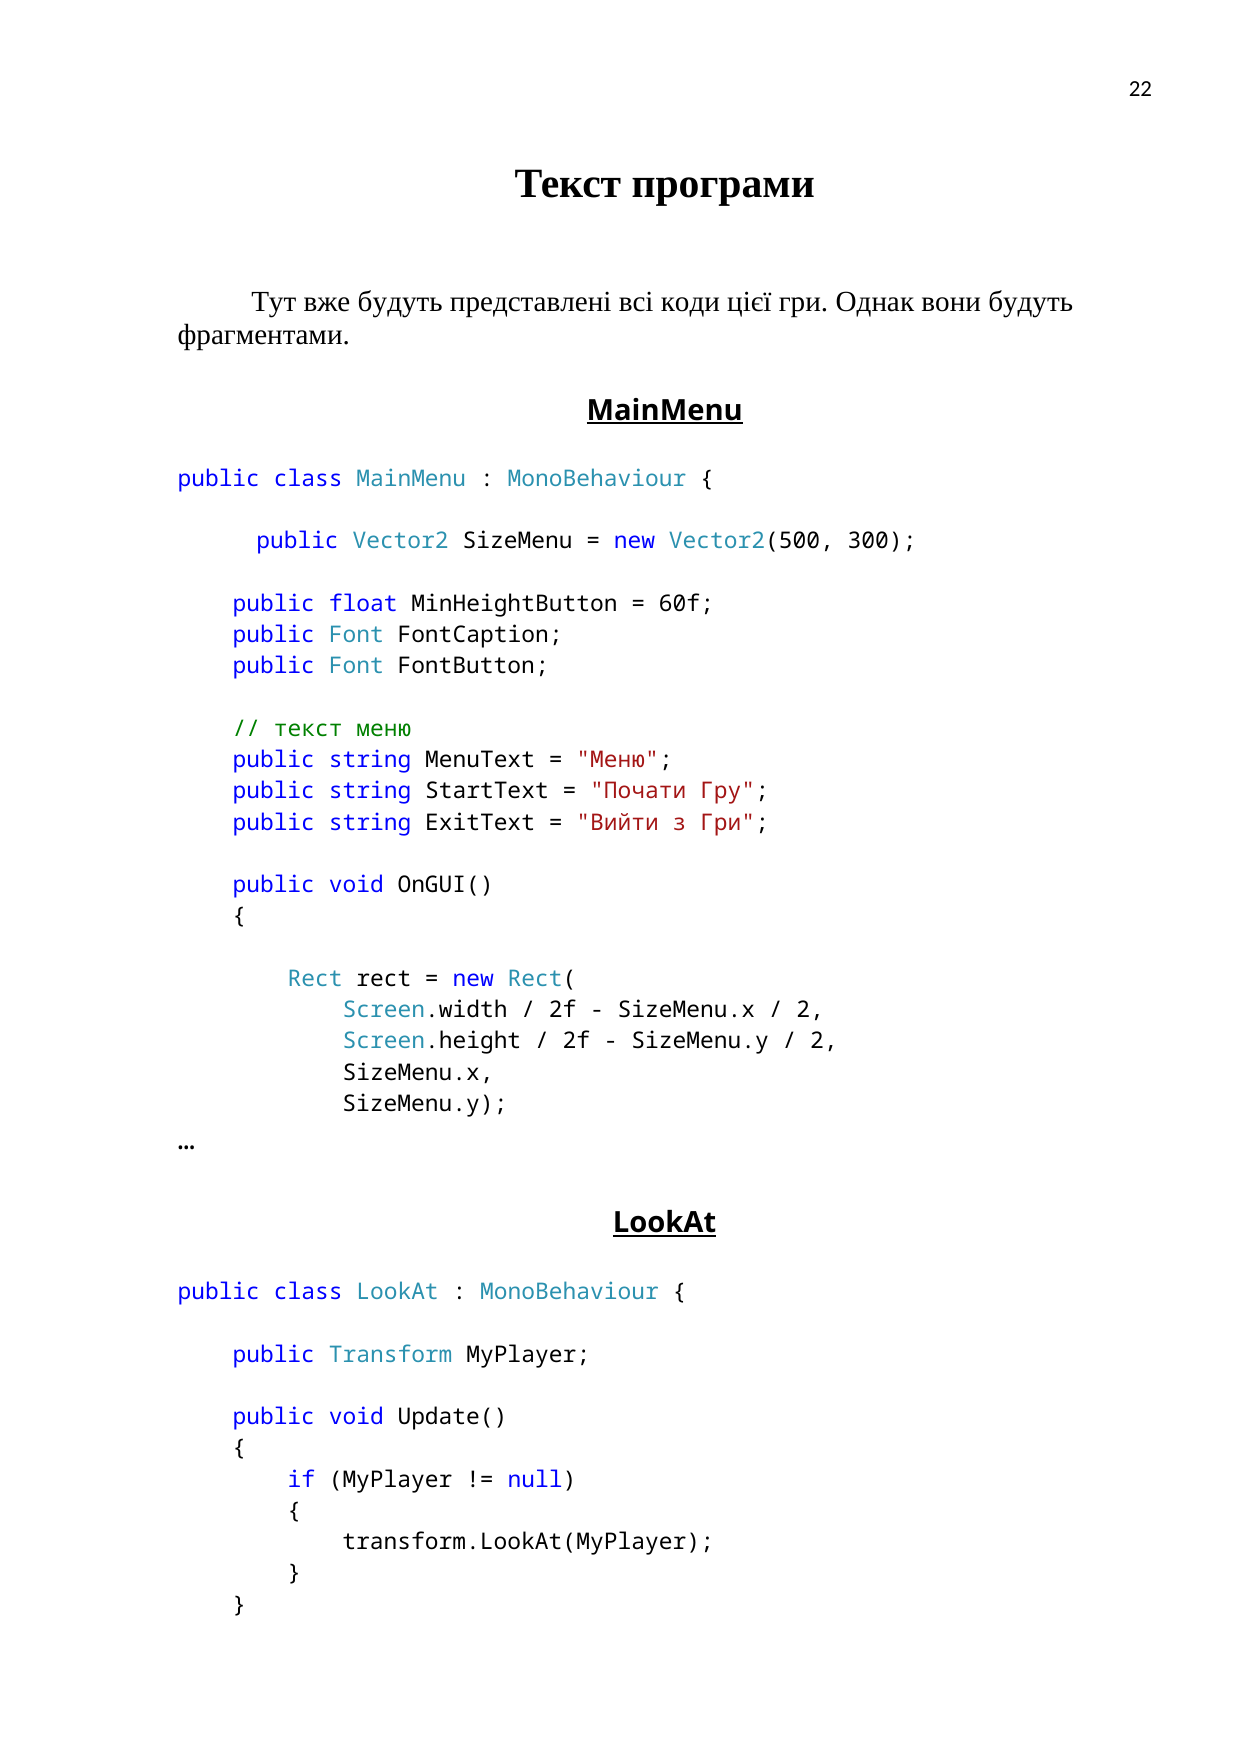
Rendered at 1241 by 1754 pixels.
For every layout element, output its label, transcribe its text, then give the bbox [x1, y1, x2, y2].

text public Font FontСaption; [177, 618, 1152, 649]
text public float MinHeightButton = 60f; [177, 587, 1152, 618]
text public class LookAt : MonoBehaviour { [177, 1275, 1152, 1306]
text transform.LookAt(MyPlayer); [177, 1525, 1152, 1556]
text } [177, 1556, 1152, 1587]
text { [177, 1494, 1152, 1525]
text SizeMenu.y); [177, 1087, 1152, 1118]
text Тут вже будуть представлені всі коди цієї гри. Однак вони будуть фрагментами. [177, 284, 1152, 351]
subtitle LookAt [177, 1202, 1152, 1241]
text Rect rect = new Rect( [177, 962, 1152, 993]
text { [177, 899, 1152, 931]
text public void OnGUI() [177, 868, 1152, 899]
text { [177, 1431, 1152, 1462]
subtitle MainMenu [177, 389, 1152, 428]
text } [177, 1587, 1152, 1619]
text public string StartText = "Почати Гру"; [177, 774, 1152, 806]
text Screen.height / 2f - SizeMenu.y / 2, [177, 1024, 1152, 1056]
text SizeMenu.x, [177, 1056, 1152, 1087]
text Screen.width / 2f - SizeMenu.x / 2, [177, 993, 1152, 1024]
text if (MyPlayer != null) [177, 1462, 1152, 1494]
text public void Update() [177, 1400, 1152, 1431]
text … [177, 1118, 1152, 1158]
text public class MainMenu : MonoBehaviour { [177, 462, 1152, 493]
text // текст меню [177, 712, 1152, 743]
text public Transform MyPlayer; [177, 1337, 1152, 1369]
text public string ExitText = "Вийти з Гри"; [177, 806, 1152, 837]
text public string MenuText = "Меню"; [177, 743, 1152, 774]
subtitle Текст програми [177, 159, 1152, 207]
text public Font FontButton; [177, 649, 1152, 681]
text public Vector2 SizeMenu = new Vector2(500, 300); [177, 524, 1152, 556]
